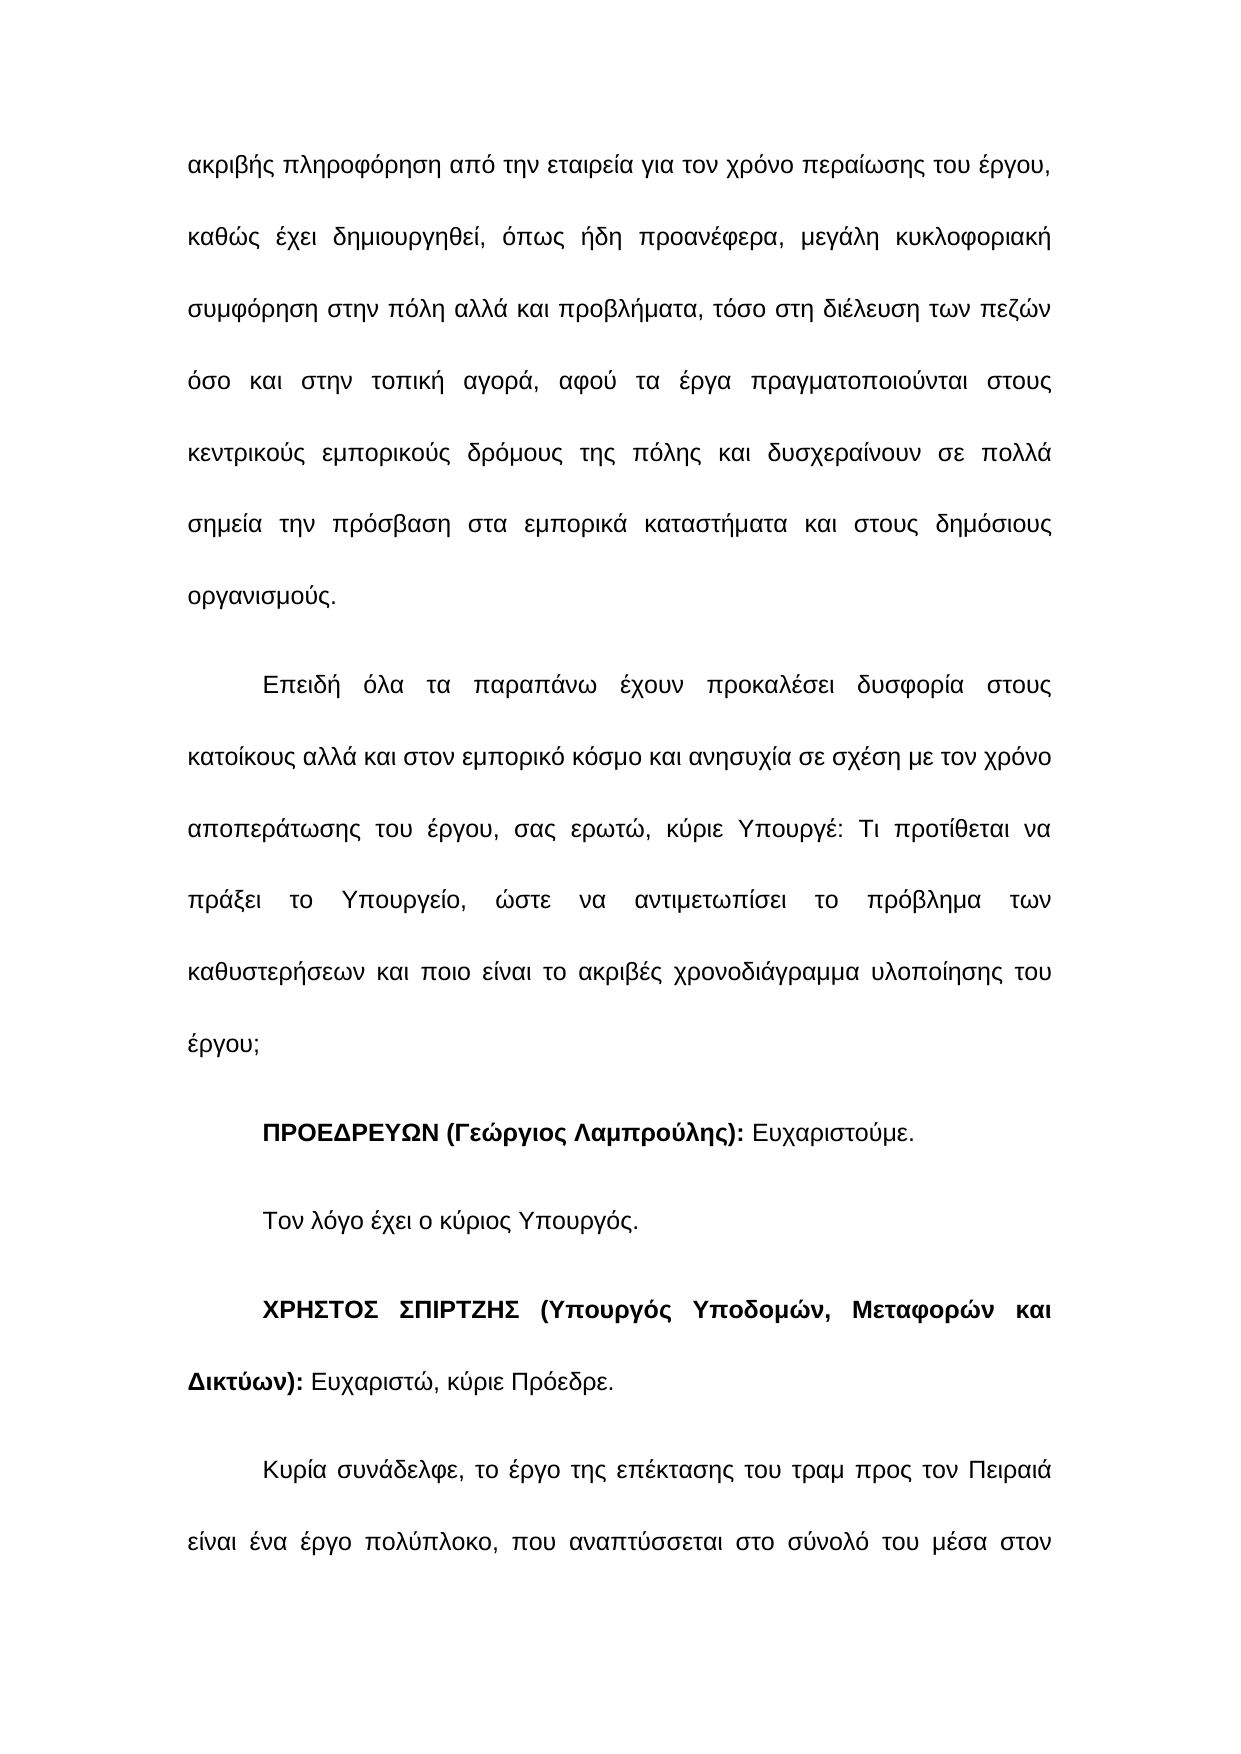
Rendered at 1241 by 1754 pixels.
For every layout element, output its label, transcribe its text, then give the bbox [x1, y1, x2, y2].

text Επειδή όλα τα παραπάνω έχουν προκαλέσει δυσφορία στους κατοίκους αλλά και στον εμπορικό κόσμο και ανησυχία σε σχέση με τον χρόνο αποπεράτωσης του έργου, σας ερωτώ, κύριε Υπουργέ: Τι προτίθεται να πράξει το Υπουργείο, ώστε να αντιμετωπίσει το πρόβλημα των καθυστερήσεων και ποιο είναι το ακριβές χρονοδιάγραμμα υλοποίησης του έργου; [187, 670, 1053, 1058]
text ΠΡΟΕΔΡΕΥΩΝ (Γεώργιος Λαμπρούλης): Ευχαριστούμε. [187, 1118, 1053, 1146]
text ΧΡΗΣΤΟΣ ΣΠΙΡΤΖΗΣ (Υπουργός Υποδομών, Μεταφορών και Δικτύων): Ευχαριστώ, κύριε Πρόεδρε. [187, 1295, 1053, 1395]
text Τον λόγο έχει ο κύριος Υπουργός. [187, 1206, 1053, 1235]
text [187, 150, 1053, 610]
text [187, 1455, 1053, 1556]
